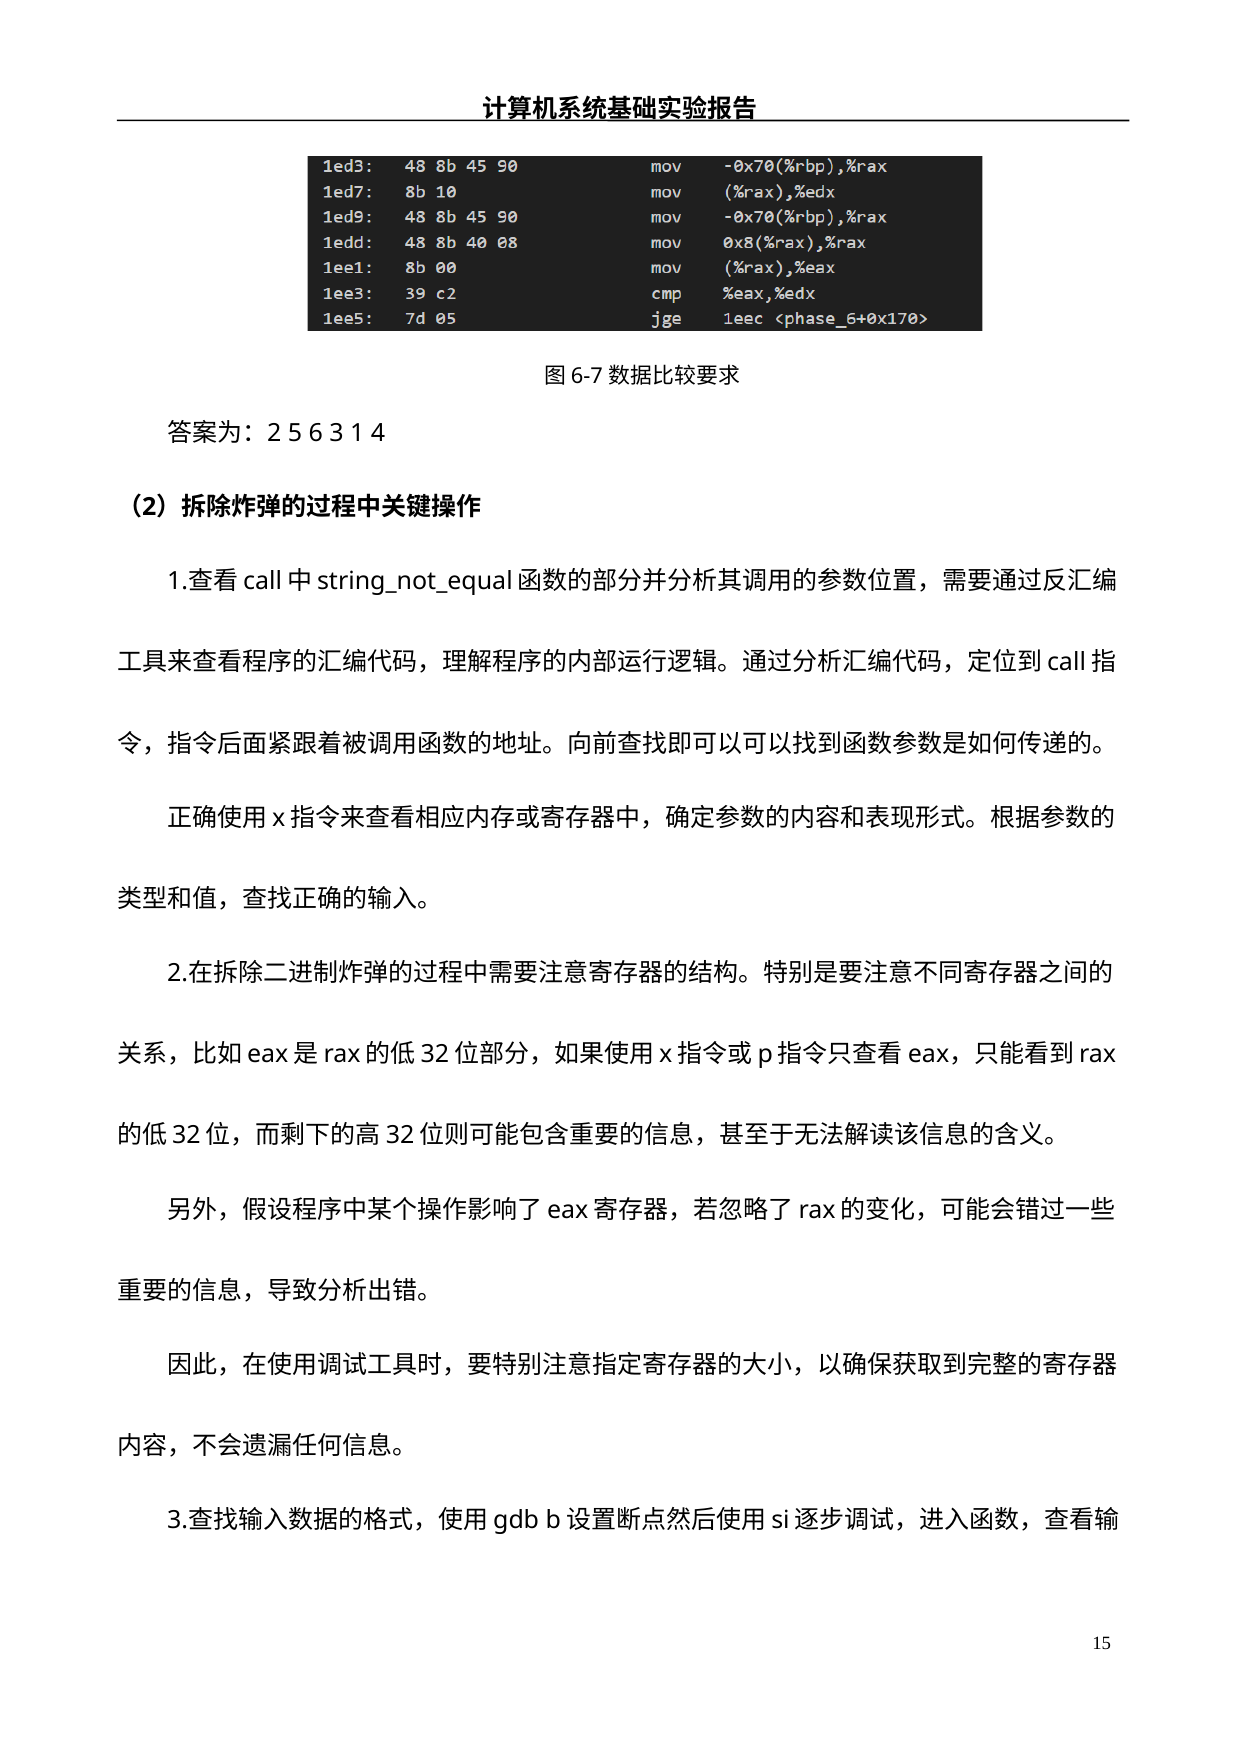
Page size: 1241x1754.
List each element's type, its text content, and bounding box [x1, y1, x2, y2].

text 答案为：2 5 6 3 1 4 [117, 398, 1123, 463]
text （2）拆除炸弹的过程中关键操作 [117, 472, 1123, 537]
text 图6-7 数据比较要求 [117, 358, 1123, 390]
text 2.在拆除二进制炸弹的过程中需要注意寄存器的结构。特别是要注意不同寄存器之间的关系，比如eax是rax的低32位部分，如果使用x指令或p指令只查看eax，只能看到rax的低32位，而剩下的高32位则可能包含重要的信息，甚至于无法解读该信息的含义。 [117, 938, 1123, 1166]
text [117, 1485, 1123, 1550]
text 正确使用x指令来查看相应内存或寄存器中，确定参数的内容和表现形式。根据参数的类型和值，查找正确的输入。 [117, 783, 1123, 929]
text 因此，在使用调试工具时，要特别注意指定寄存器的大小，以确保获取到完整的寄存器内容，不会遗漏任何信息。 [117, 1330, 1123, 1476]
text 另外，假设程序中某个操作影响了eax寄存器，若忽略了rax的变化，可能会错过一些重要的信息，导致分析出错。 [117, 1175, 1123, 1321]
text 1.查看call中string_not_equal函数的部分并分析其调用的参数位置，需要通过反汇编工具来查看程序的汇编代码，理解程序的内部运行逻辑。通过分析汇编代码，定位到call指令，指令后面紧跟着被调用函数的地址。向前查找即可以可以找到函数参数是如何传递的。 [117, 546, 1123, 774]
picture [307, 156, 983, 331]
